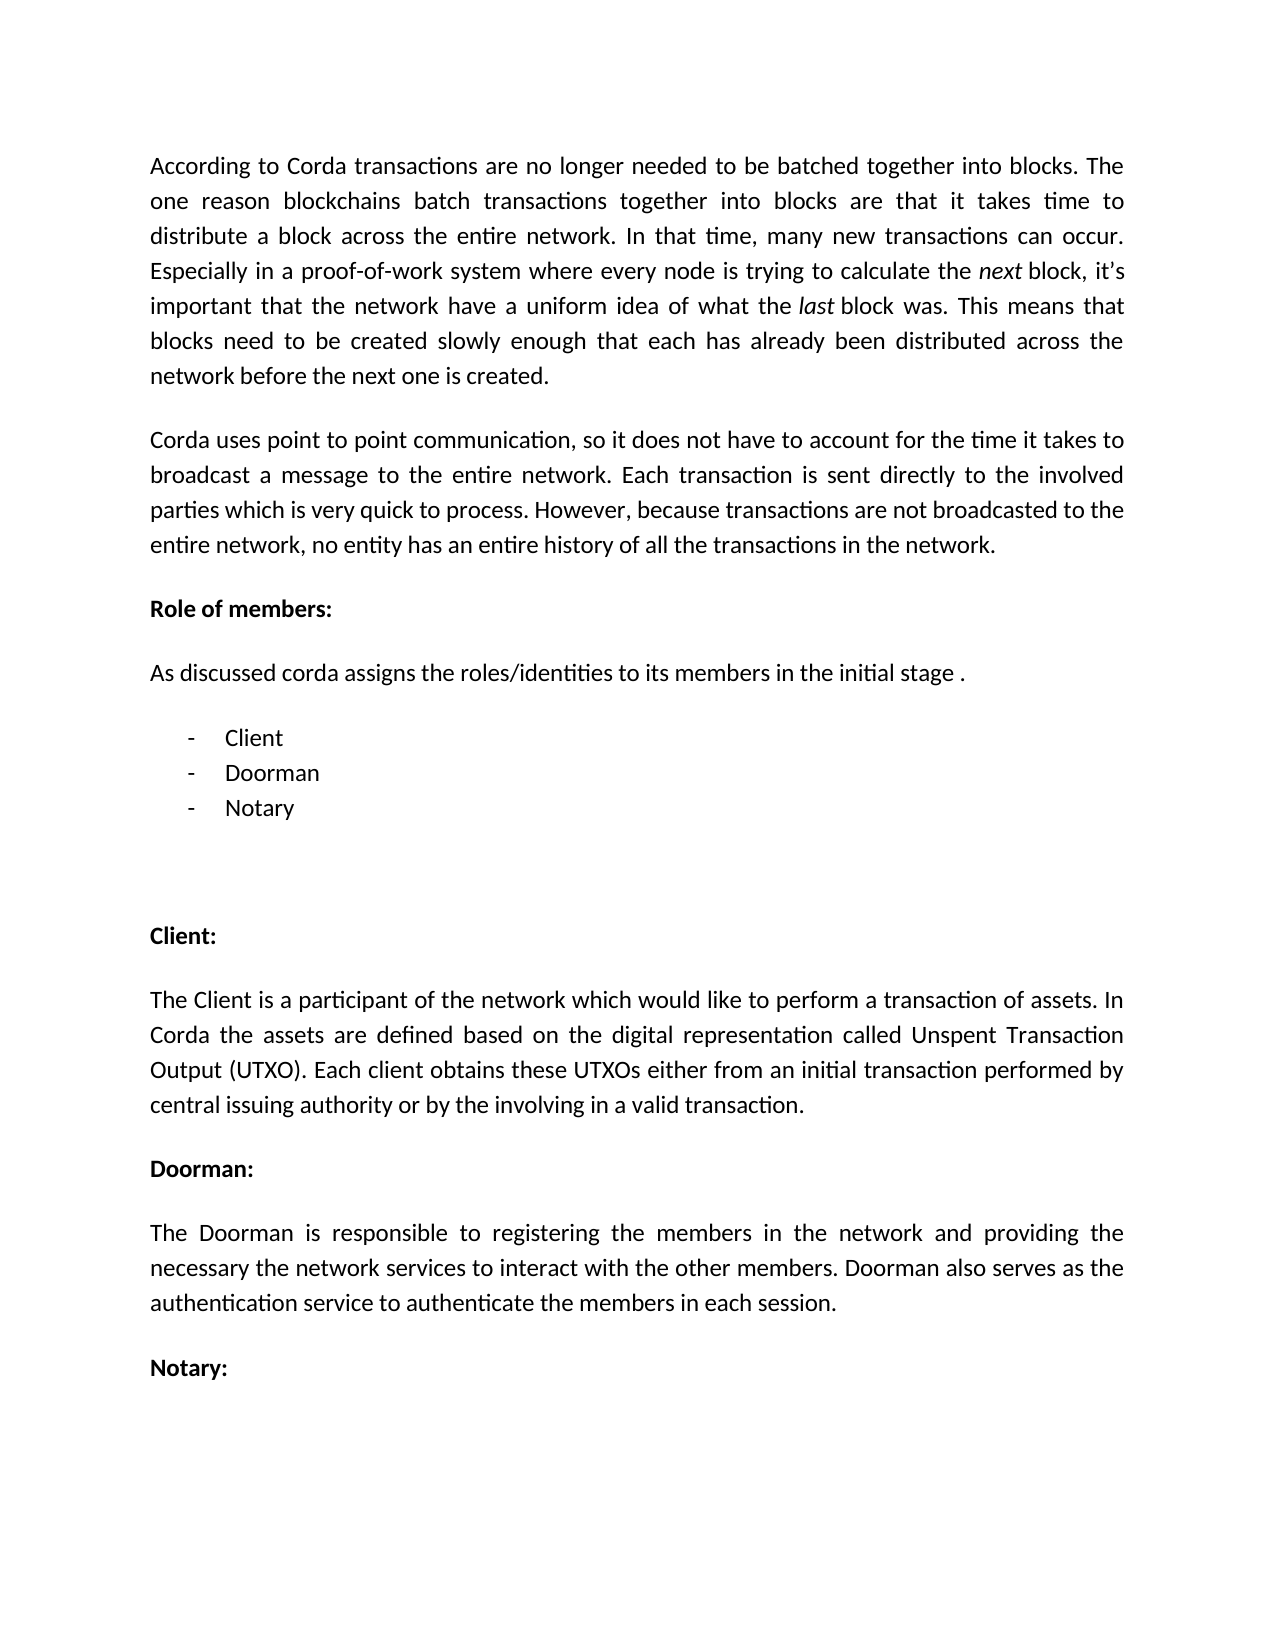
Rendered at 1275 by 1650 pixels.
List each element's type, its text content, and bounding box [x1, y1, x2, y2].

text Role of members: [150, 593, 1125, 624]
text According to Corda transactions are no longer needed to be batched together into blocks. The one reason blockchains batch transactions together into blocks are that it takes time to distribute a block across the entire network. In that time, many new transactions can occur. Especially in a proof-of-work system where every node is trying to calculate the next block, it’s important that the network have a uniform idea of what the last block was. This means that blocks need to be created slowly enough that each has already been distributed across the network before the next one is created. [150, 150, 1125, 391]
text Client: [150, 920, 1125, 951]
list Doorman [187, 757, 1125, 787]
text As discussed corda assigns the roles/identities to its members in the initial stage . [150, 657, 1125, 688]
text The Client is a participant of the network which would like to perform a transaction of assets. In Corda the assets are defined based on the digital representation called Unspent Transaction Output (UTXO). Each client obtains these UTXOs either from an initial transaction performed by central issuing authority or by the involving in a valid transaction. [150, 984, 1125, 1120]
list Notary [187, 792, 1125, 822]
text Notary: [150, 1352, 1125, 1382]
text Doorman: [150, 1153, 1125, 1184]
text The Doorman is responsible to registering the members in the network and providing the necessary the network services to interact with the other members. Doorman also serves as the authentication service to authenticate the members in each session. [150, 1217, 1125, 1318]
list Client [187, 722, 1125, 752]
text Corda uses point to point communication, so it does not have to account for the time it takes to broadcast a message to the entire network. Each transaction is sent directly to the involved parties which is very quick to process. However, because transactions are not broadcasted to the entire network, no entity has an entire history of all the transactions in the network. [150, 424, 1125, 560]
